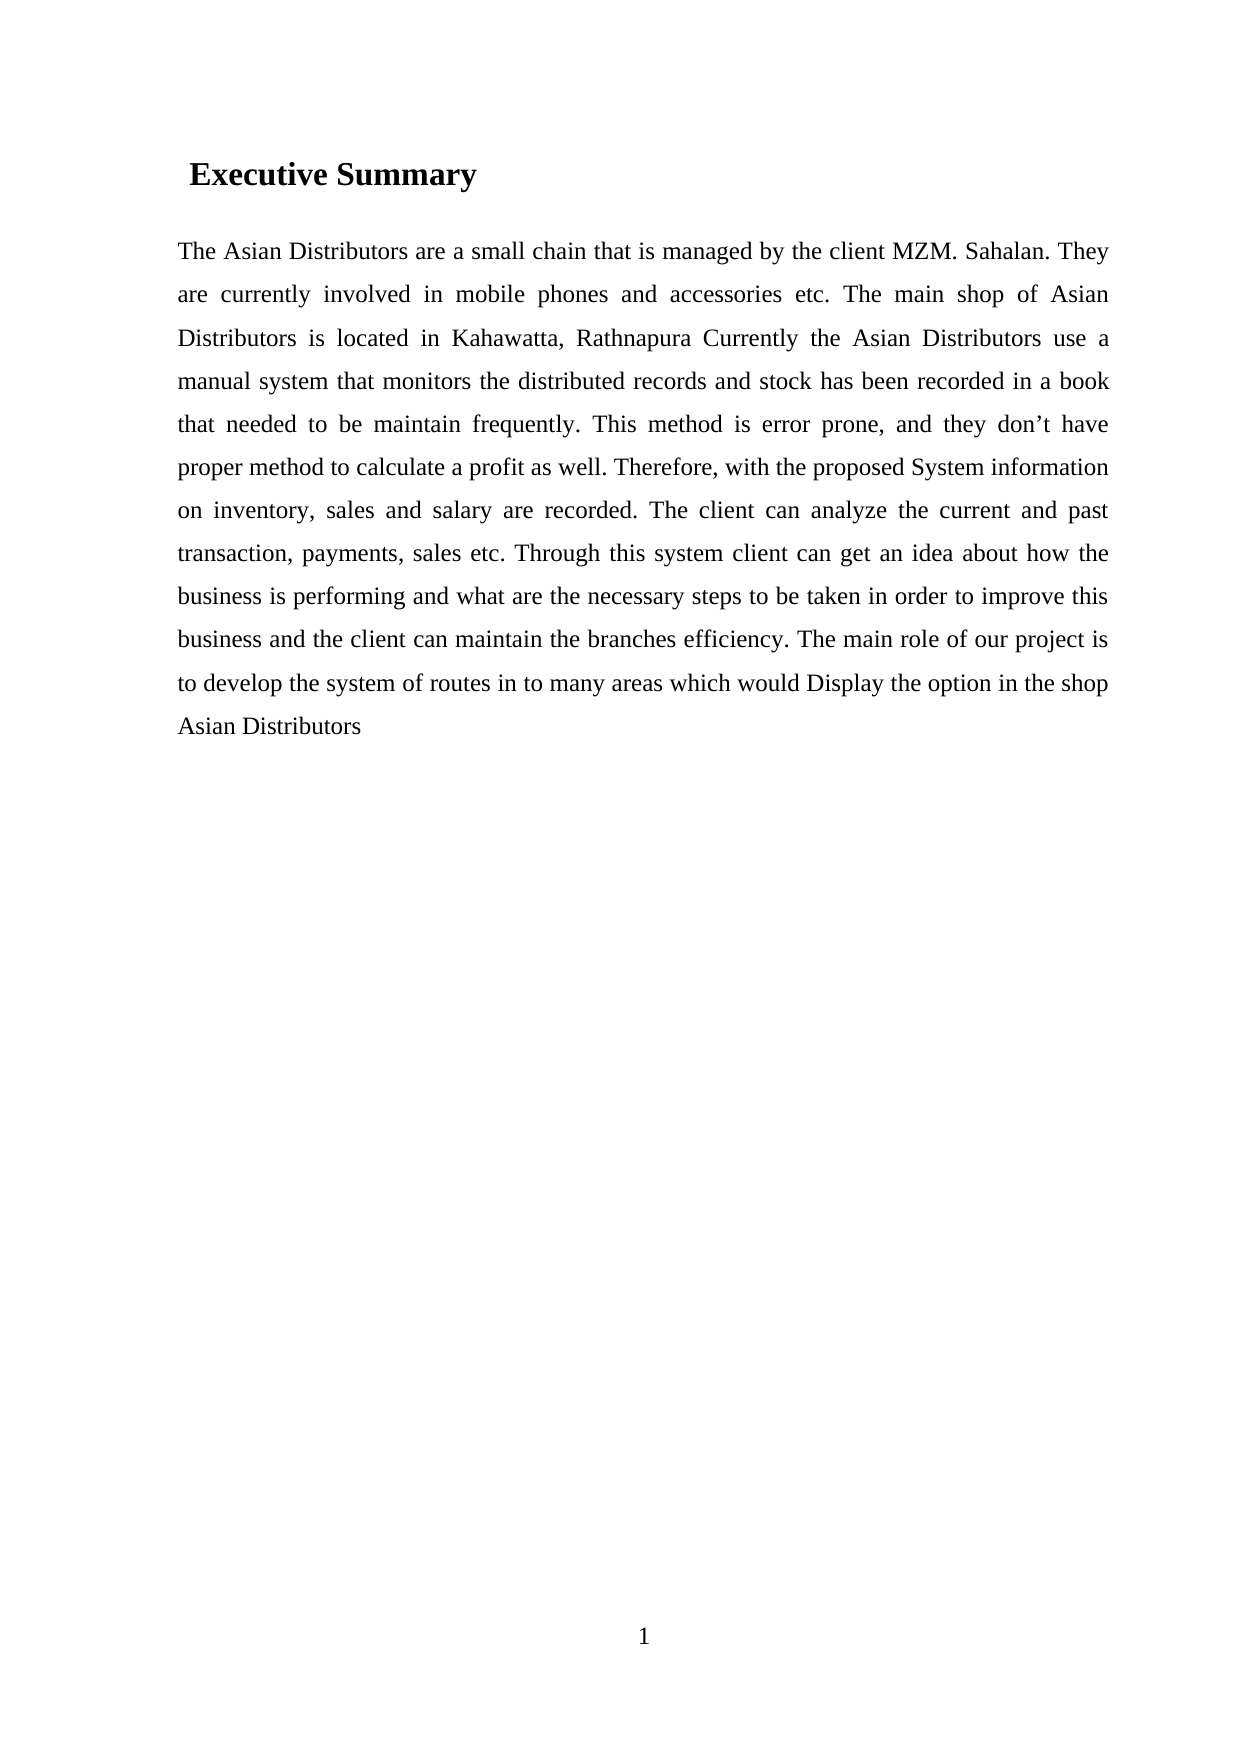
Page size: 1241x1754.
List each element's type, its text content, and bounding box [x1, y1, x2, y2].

subtitle Executive Summary [189, 154, 1110, 192]
text The Asian Distributors are a small chain that is managed by the client MZM. Sahalan. They are currently involved in mobile phones and accessories etc. The main shop of Asian Distributors is located in Kahawatta, Rathnapura Currently the Asian Distributors use a manual system that monitors the distributed records and stock has been recorded in a book that needed to be maintain frequently. This method is error prone, and they don’t have proper method to calculate a profit as well. Therefore, with the proposed System information on inventory, sales and salary are recorded. The client can analyze the current and past transaction, payments, sales etc. Through this system client can get an idea about how the business is performing and what are the necessary steps to be taken in order to improve this business and the client can maintain the branches efficiency. The main role of our project is to develop the system of routes in to many areas which would Display the option in the shop Asian Distributors [177, 236, 1110, 739]
